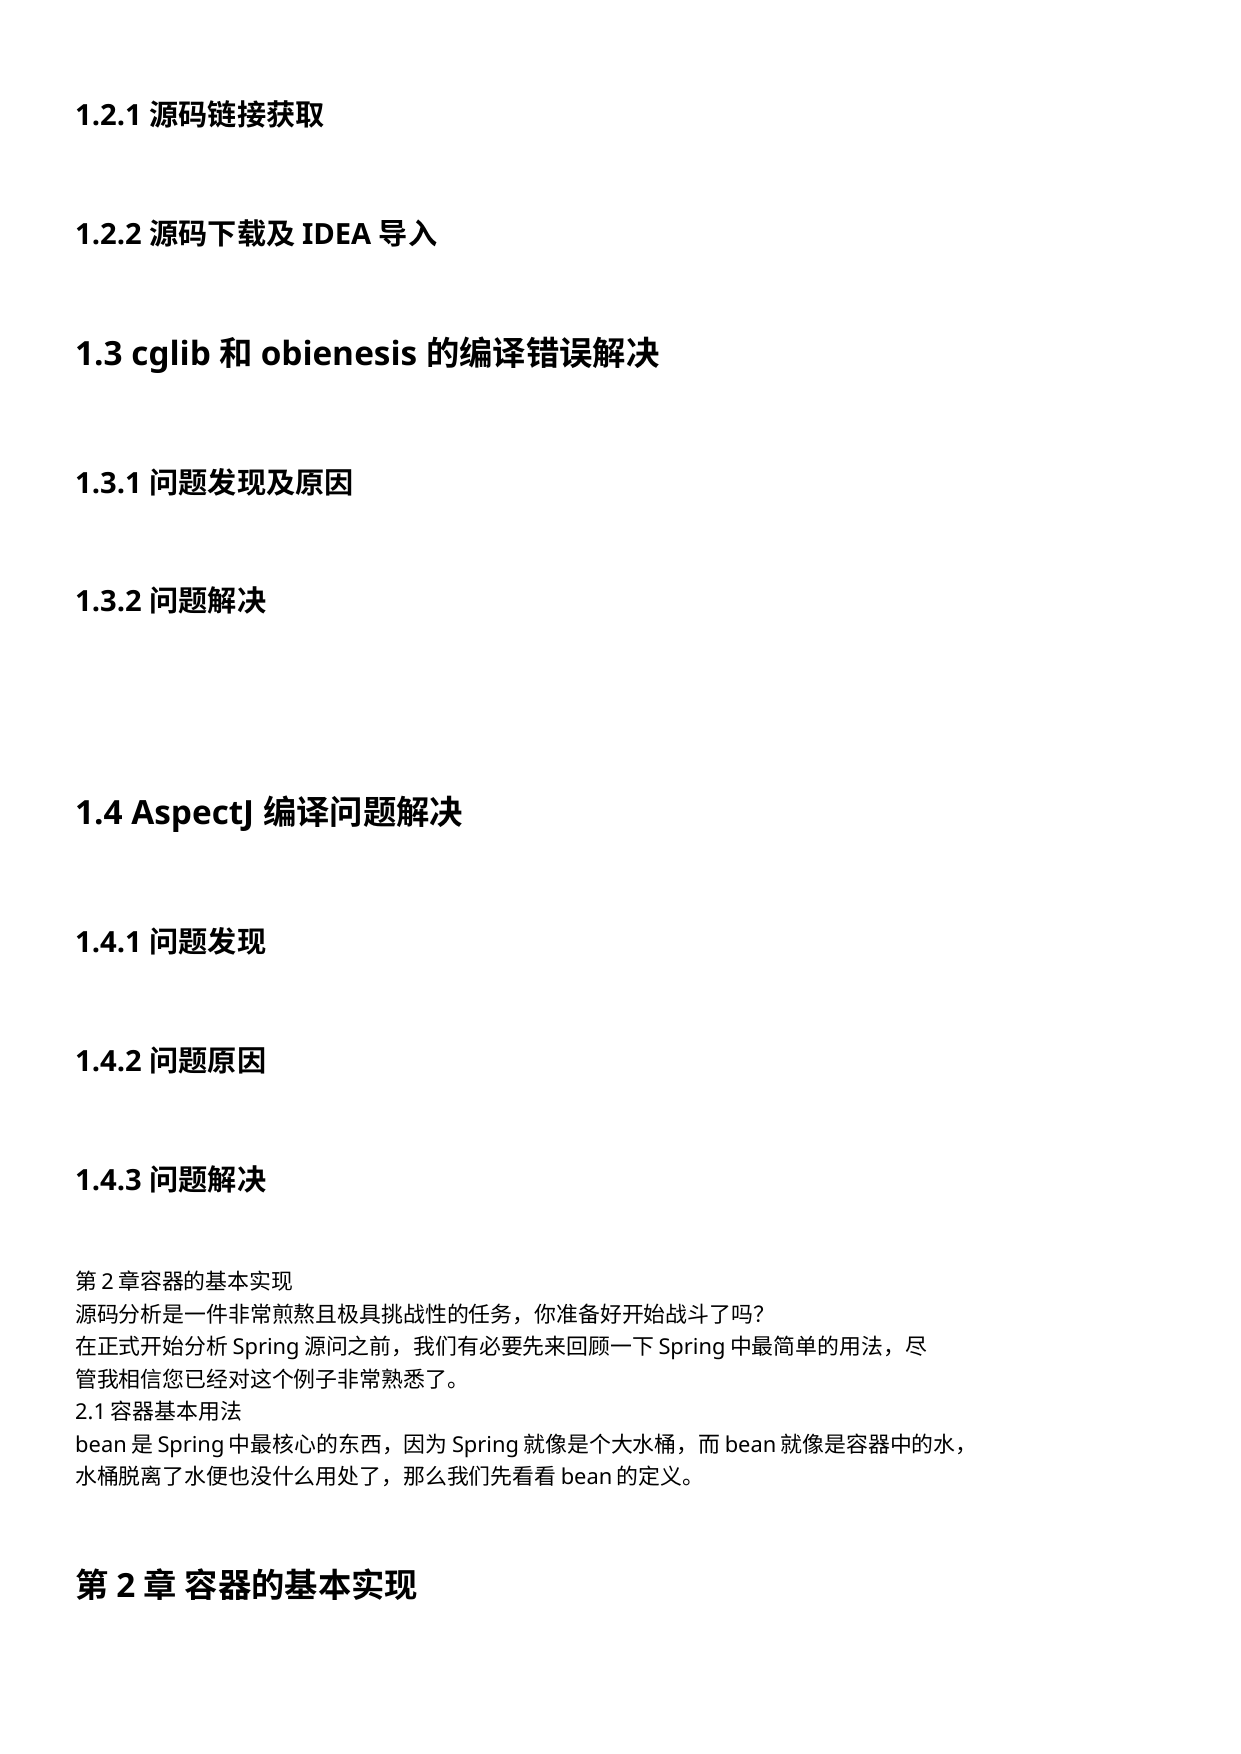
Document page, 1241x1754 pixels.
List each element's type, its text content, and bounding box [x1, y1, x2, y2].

subtitle 1.2.1 源码链接获取 [75, 81, 1165, 146]
subtitle 1.2.2 源码下载及 IDEA 导入 [75, 199, 1165, 264]
subtitle 1.4.1 问题发现 [75, 907, 1165, 972]
subtitle 1.4.3 问题解决 [75, 1145, 1165, 1210]
subtitle 1.3.2 问题解决 [75, 567, 1165, 632]
subtitle 1.4 AspectJ 编译问题解决 [75, 778, 1165, 843]
subtitle 第 2 章 容器的基本实现 [75, 1551, 1165, 1616]
text 第2章容器的基本实现 源码分析是一件非常煎熬且极具挑战性的任务，你准备好开始战斗了吗？ 在正式开始分析Spring源问之前，我们有必要先来回顾一下Spring中最简单的用法，尽 管我相信您已经对这个例子非常熟悉了。 2.1容器基本用法 bean是Spring中最核心的东西，因为Spring就像是个大水桶，而bean就像是容器中的水， 水桶脱离了水便也没什么用处了，那么我们先看看bean的定义。 [75, 1264, 1165, 1491]
subtitle 1.3 cglib 和 obienesis 的编译错误解决 [75, 318, 1165, 383]
subtitle 1.3.1 问题发现及原因 [75, 448, 1165, 513]
subtitle 1.4.2 问题原因 [75, 1026, 1165, 1091]
